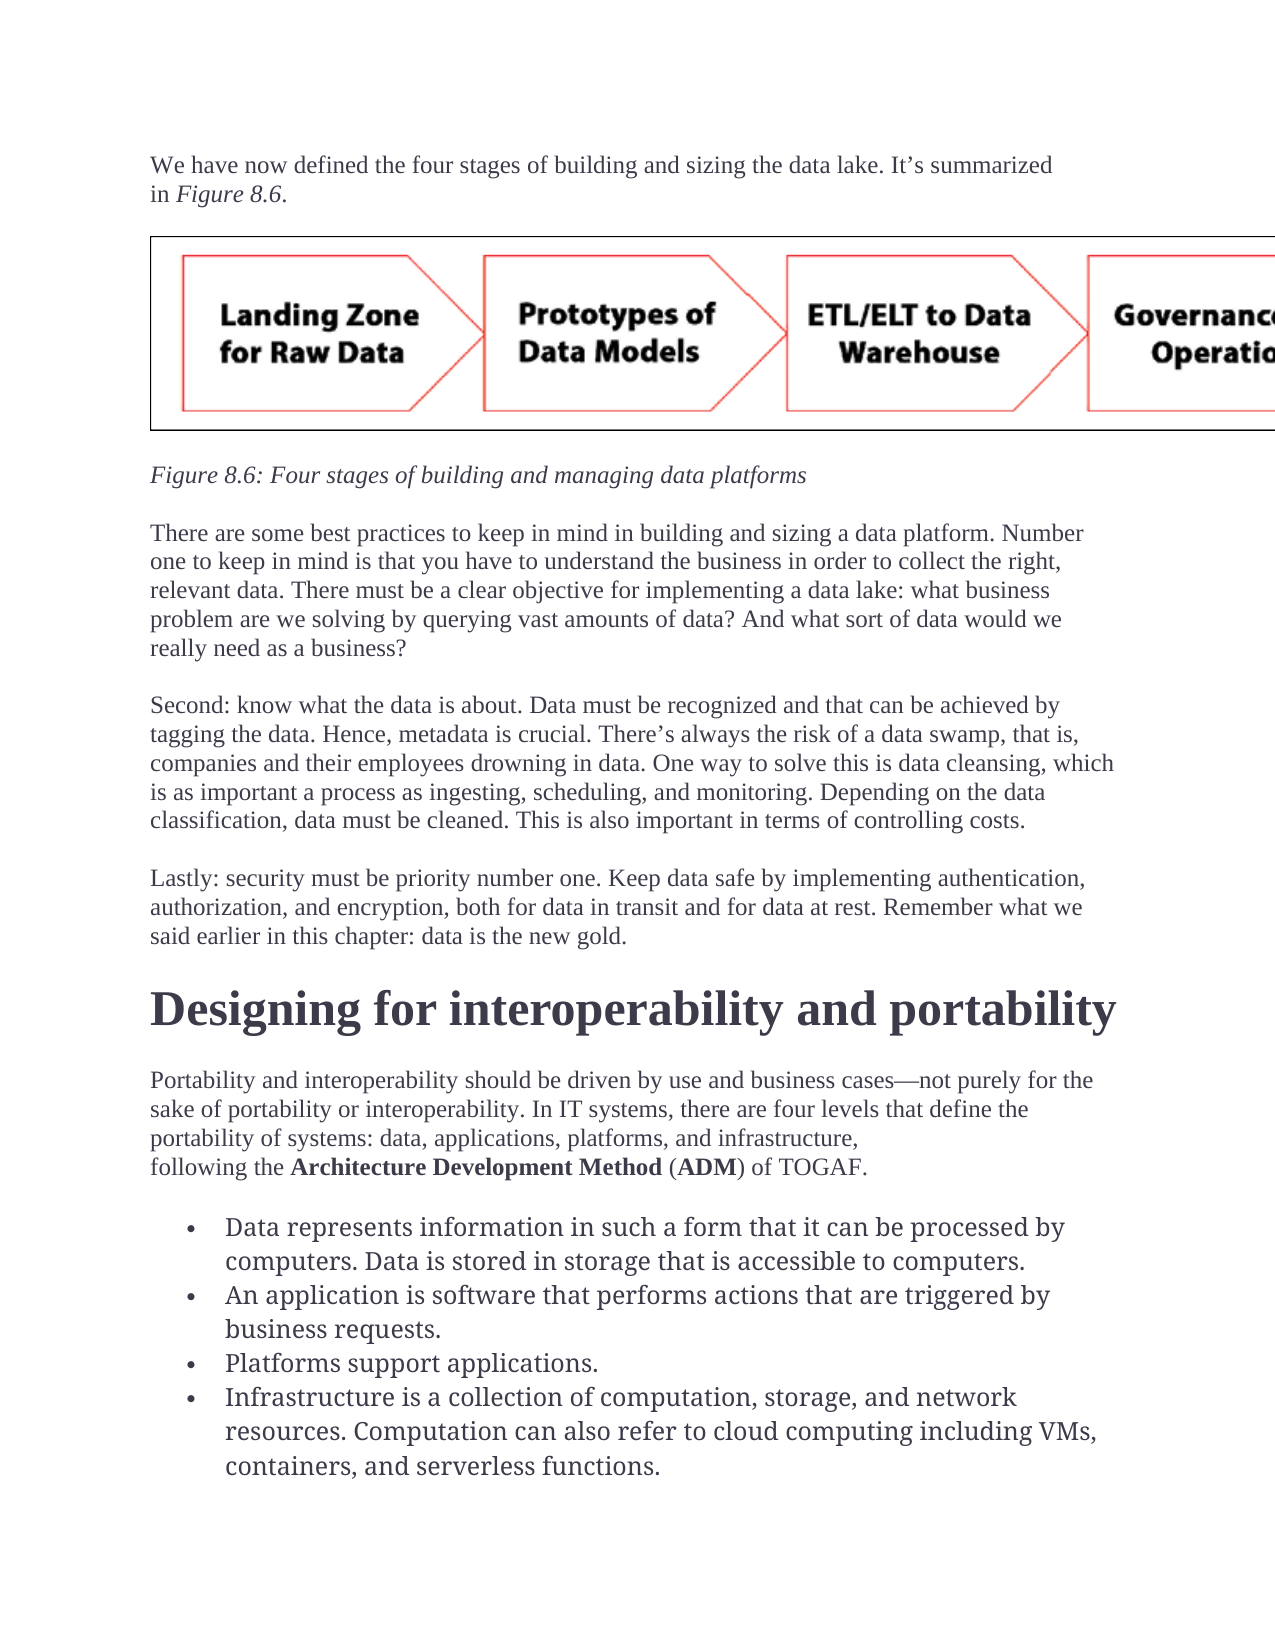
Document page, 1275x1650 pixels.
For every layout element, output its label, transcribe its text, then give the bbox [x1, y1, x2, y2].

text Designing for interoperability and portability [150, 979, 1125, 1036]
text We have now defined the four stages of building and sizing the data lake. It’s summarized in Figure 8.6. [150, 150, 1125, 207]
picture [150, 236, 1275, 431]
list Infrastructure is a collection of computation, storage, and network resources. Computation can also refer to cloud computing including VMs, containers, and serverless functions. [187, 1380, 1125, 1482]
text Lastly: security must be priority number one. Keep data safe by implementing authentication, authorization, and encryption, both for data in transit and for data at rest. Remember what we said earlier in this chapter: data is the new gold. [150, 863, 1125, 950]
list An application is software that performs actions that are triggered by business requests. [187, 1278, 1125, 1346]
text Second: know what the data is about. Data must be recognized and that can be achieved by tagging the data. Hence, metadata is crucial. There’s always the risk of a data swamp, that is, companies and their employees drowning in data. One way to solve this is data cleansing, which is as important a process as ingesting, scheduling, and monitoring. Depending on the data classification, data must be cleaned. This is also important in terms of controlling costs. [150, 691, 1125, 834]
text Figure 8.6: Four stages of building and managing data platforms [150, 460, 1125, 488]
text There are some best practices to keep in mind in building and sizing a data platform. Number one to keep in mind is that you have to understand the business in order to collect the right, relevant data. There must be a clear objective for implementing a data lake: what business problem are we solving by querying vast amounts of data? And what sort of data would we really need as a business? [150, 518, 1125, 661]
text Portability and interoperability should be driven by use and business cases—not purely for the sake of portability or interoperability. In IT systems, there are four levels that define the portability of systems: data, applications, platforms, and infrastructure, following the Architecture Development Method (ADM) of TOGAF. [150, 1066, 1125, 1181]
list Platforms support applications. [187, 1346, 1125, 1380]
list Data represents information in such a form that it can be processed by computers. Data is stored in storage that is accessible to computers. [187, 1210, 1125, 1278]
